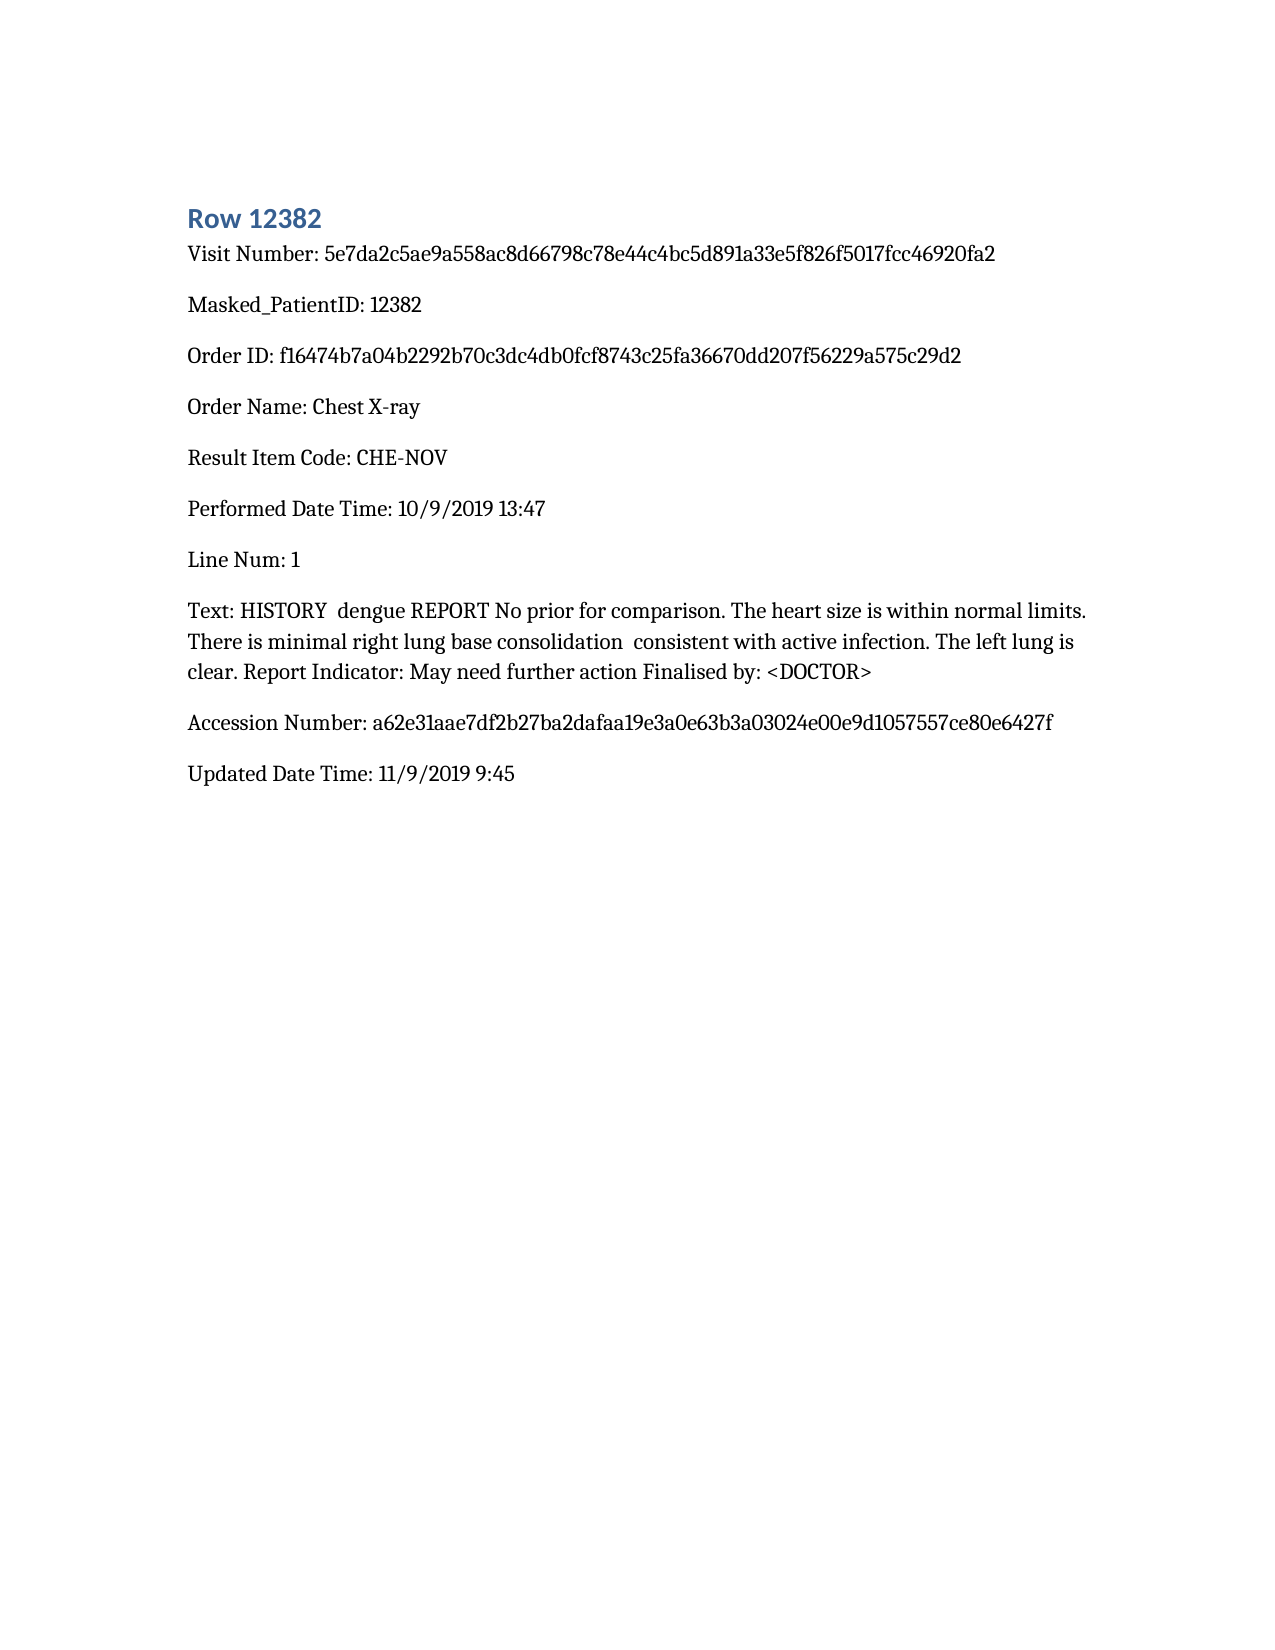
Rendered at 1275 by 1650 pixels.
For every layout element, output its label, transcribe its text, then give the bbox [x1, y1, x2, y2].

subtitle Row 12382 [187, 200, 1087, 236]
text Accession Number: a62e31aae7df2b27ba2dafaa19e3a0e63b3a03024e00e9d1057557ce80e6427f [187, 710, 1087, 736]
text Line Num: 1 [187, 547, 1087, 573]
text Text: HISTORY dengue REPORT No prior for comparison. The heart size is within normal limits. There is minimal right lung base consolidation consistent with active infection. The left lung is clear. Report Indicator: May need further action Finalised by: <DOCTOR> [187, 598, 1087, 685]
text Visit Number: 5e7da2c5ae9a558ac8d66798c78e44c4bc5d891a33e5f826f5017fcc46920fa2 [187, 241, 1087, 267]
text Masked_PatientID: 12382 [187, 292, 1087, 318]
text Performed Date Time: 10/9/2019 13:47 [187, 496, 1087, 522]
text Result Item Code: CHE-NOV [187, 445, 1087, 471]
text Order ID: f16474b7a04b2292b70c3dc4db0fcf8743c25fa36670dd207f56229a575c29d2 [187, 343, 1087, 369]
text Order Name: Chest X-ray [187, 394, 1087, 420]
text Updated Date Time: 11/9/2019 9:45 [187, 761, 1087, 787]
